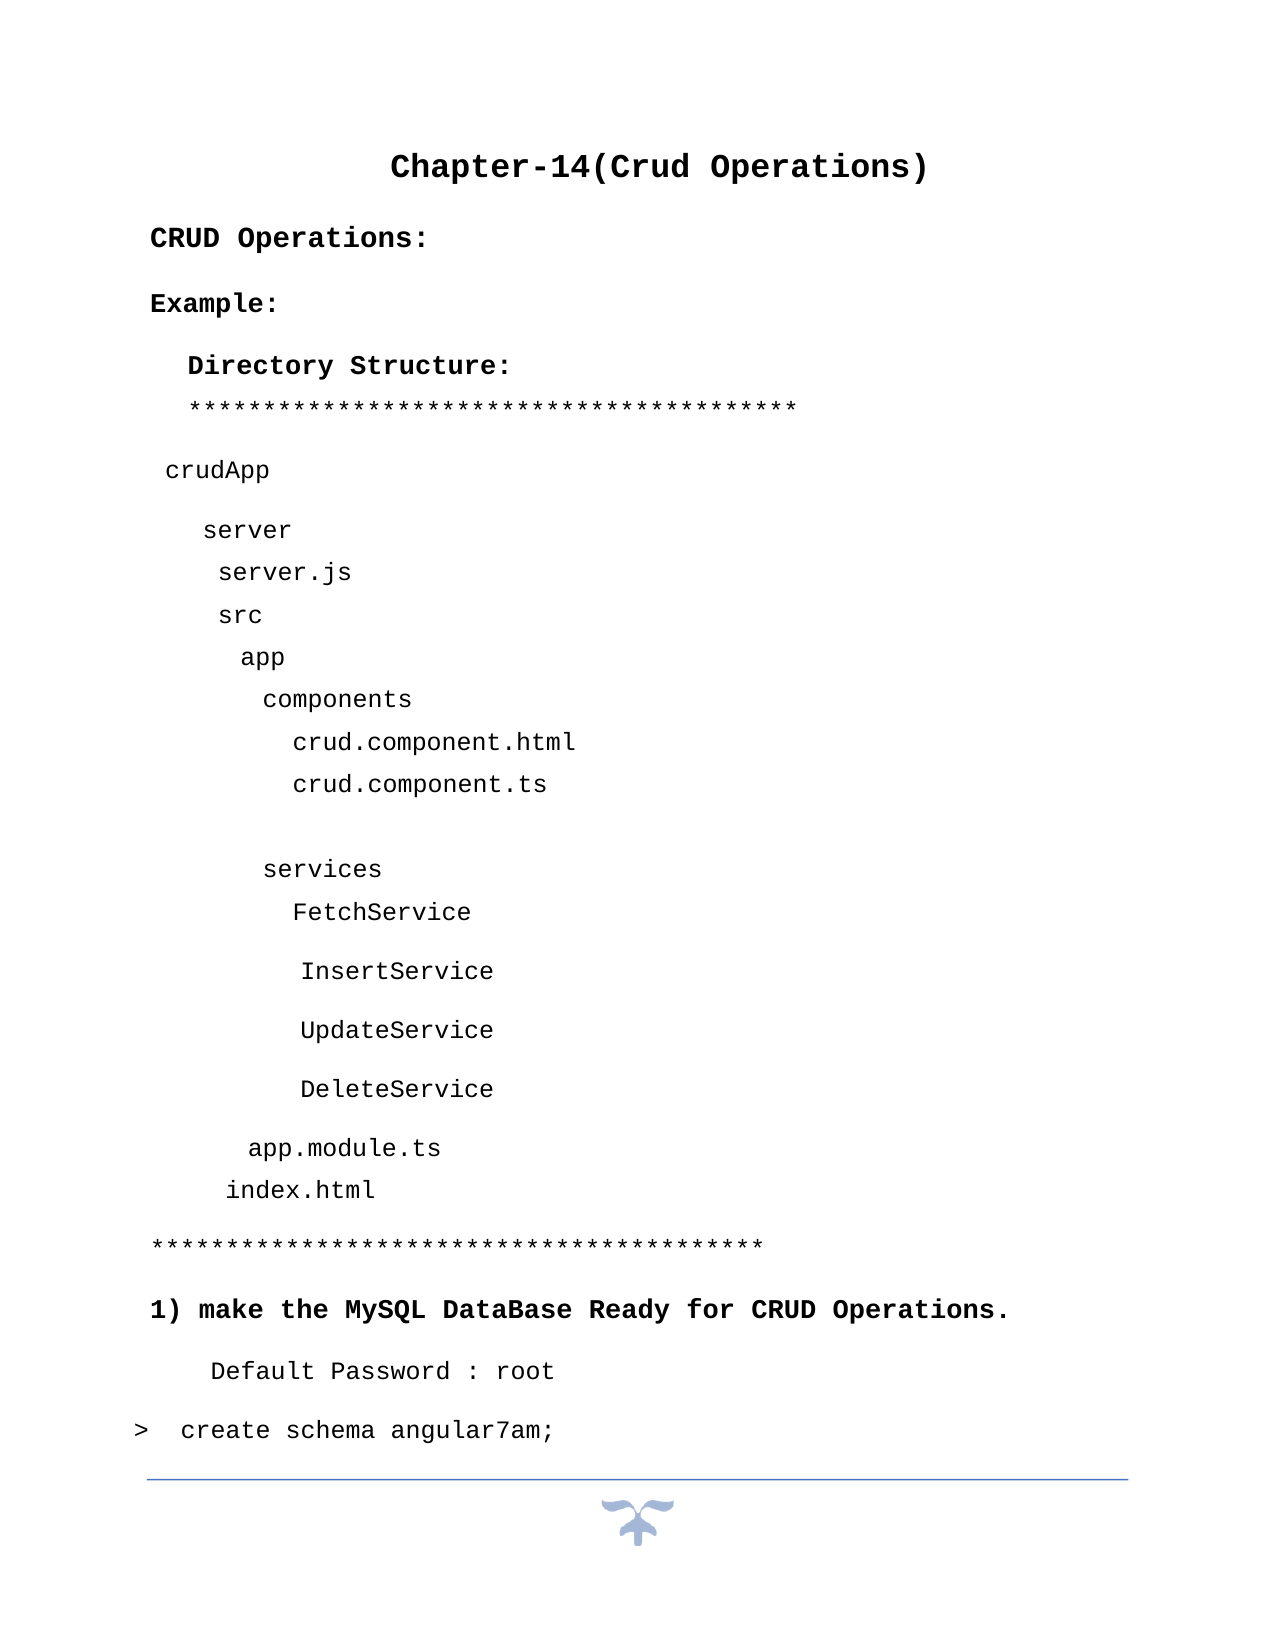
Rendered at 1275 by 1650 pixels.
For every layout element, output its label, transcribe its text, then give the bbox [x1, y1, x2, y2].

text app [240, 645, 1173, 673]
text server server.js src [202, 517, 354, 631]
text services FetchService [262, 857, 473, 928]
subtitle CRUD Operations: [150, 224, 1173, 257]
text ***************************************** [150, 1237, 1173, 1265]
subtitle Chapter-14(Crud Operations) [208, 150, 1112, 188]
subtitle make the MySQL DataBase Ready for CRUD Operations. [150, 1296, 1173, 1326]
subtitle Example: [150, 289, 1173, 320]
text Default Password : root [133, 1359, 555, 1387]
text Directory Structure: [187, 352, 1173, 383]
text app.module.ts index.html [225, 1135, 443, 1206]
picture [601, 1500, 674, 1546]
text ***************************************** crudApp [165, 398, 900, 486]
list create schema angular7am; [133, 1418, 555, 1446]
text components crud.component.html crud.component.ts [262, 687, 632, 800]
text InsertService UpdateService DeleteService [300, 959, 495, 1105]
